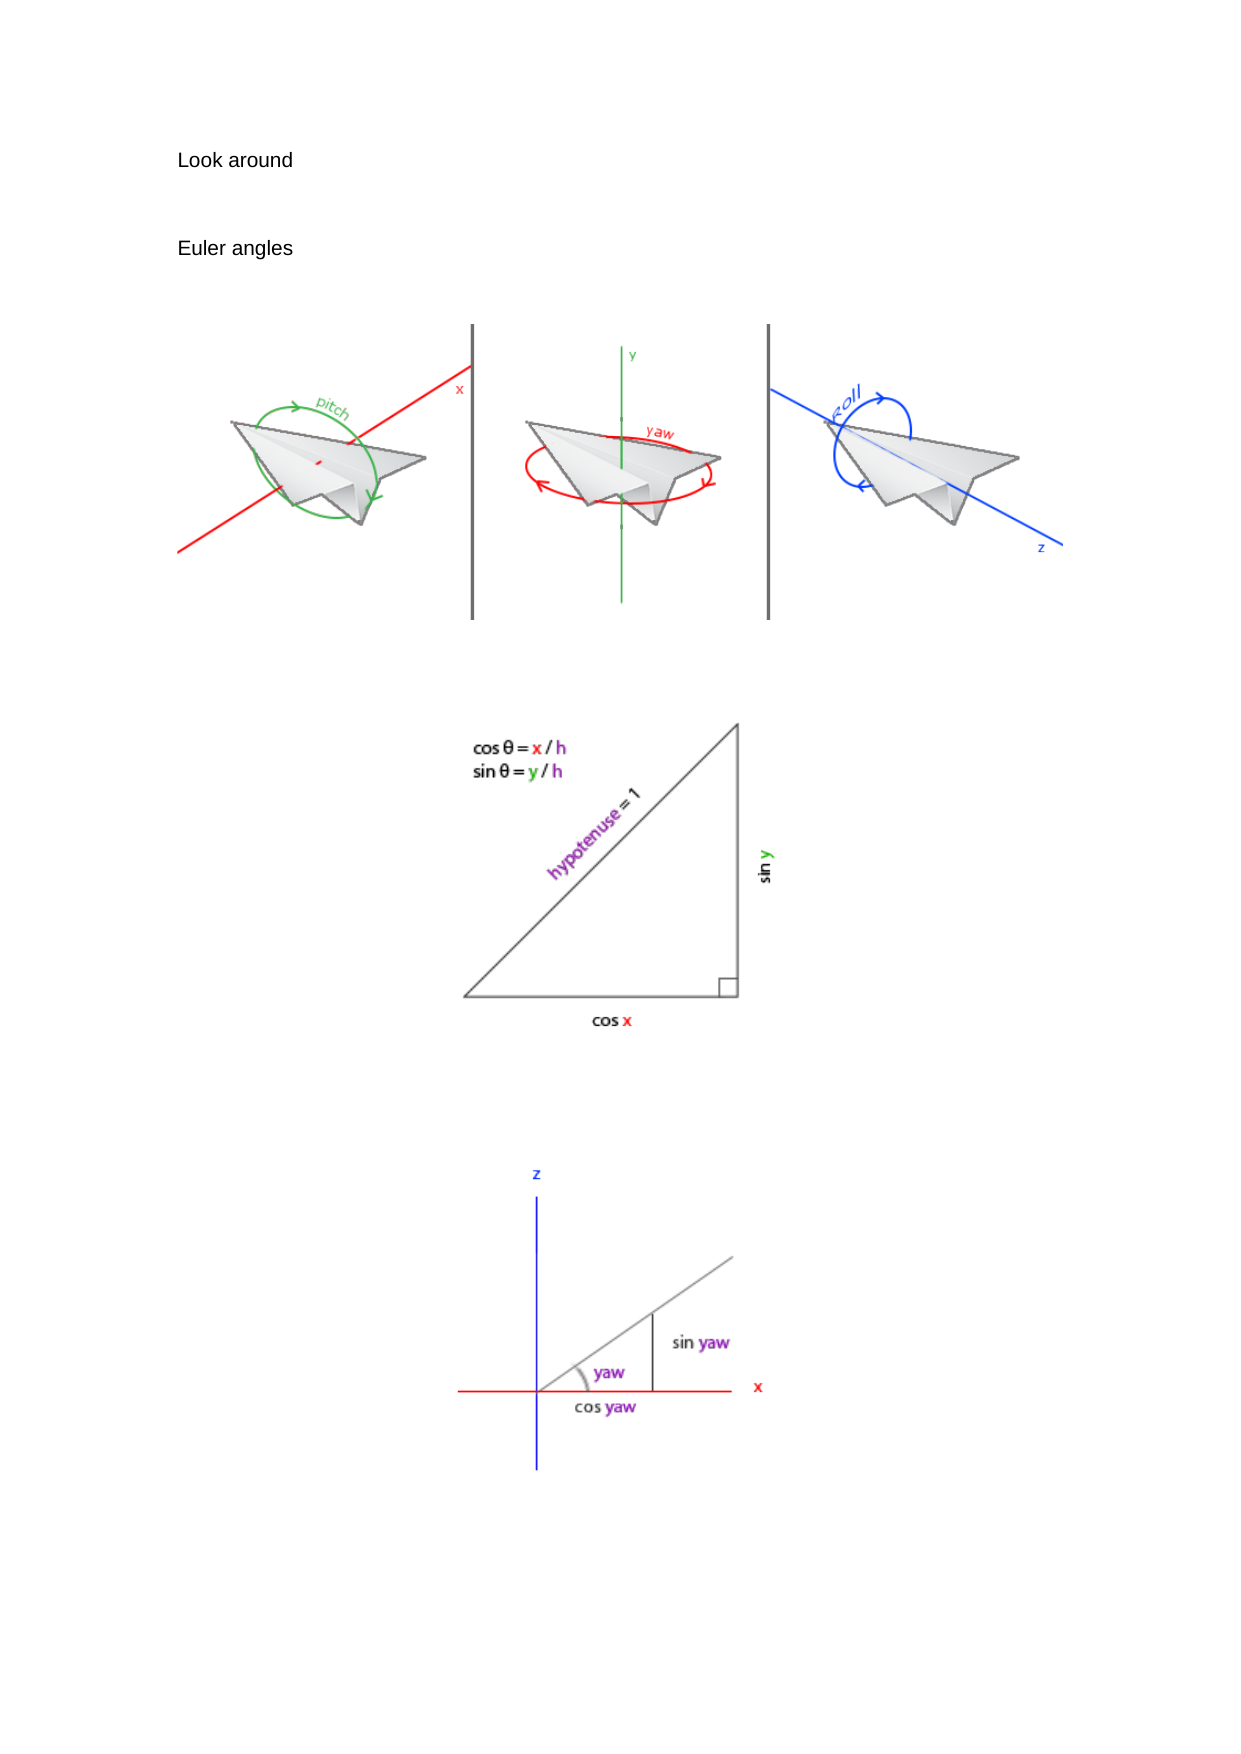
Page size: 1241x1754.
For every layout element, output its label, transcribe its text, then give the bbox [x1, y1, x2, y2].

picture [177, 324, 1063, 620]
text Look around [177, 148, 1063, 172]
text Euler angles [177, 236, 1063, 260]
picture [439, 1139, 801, 1510]
picture [424, 684, 816, 1075]
